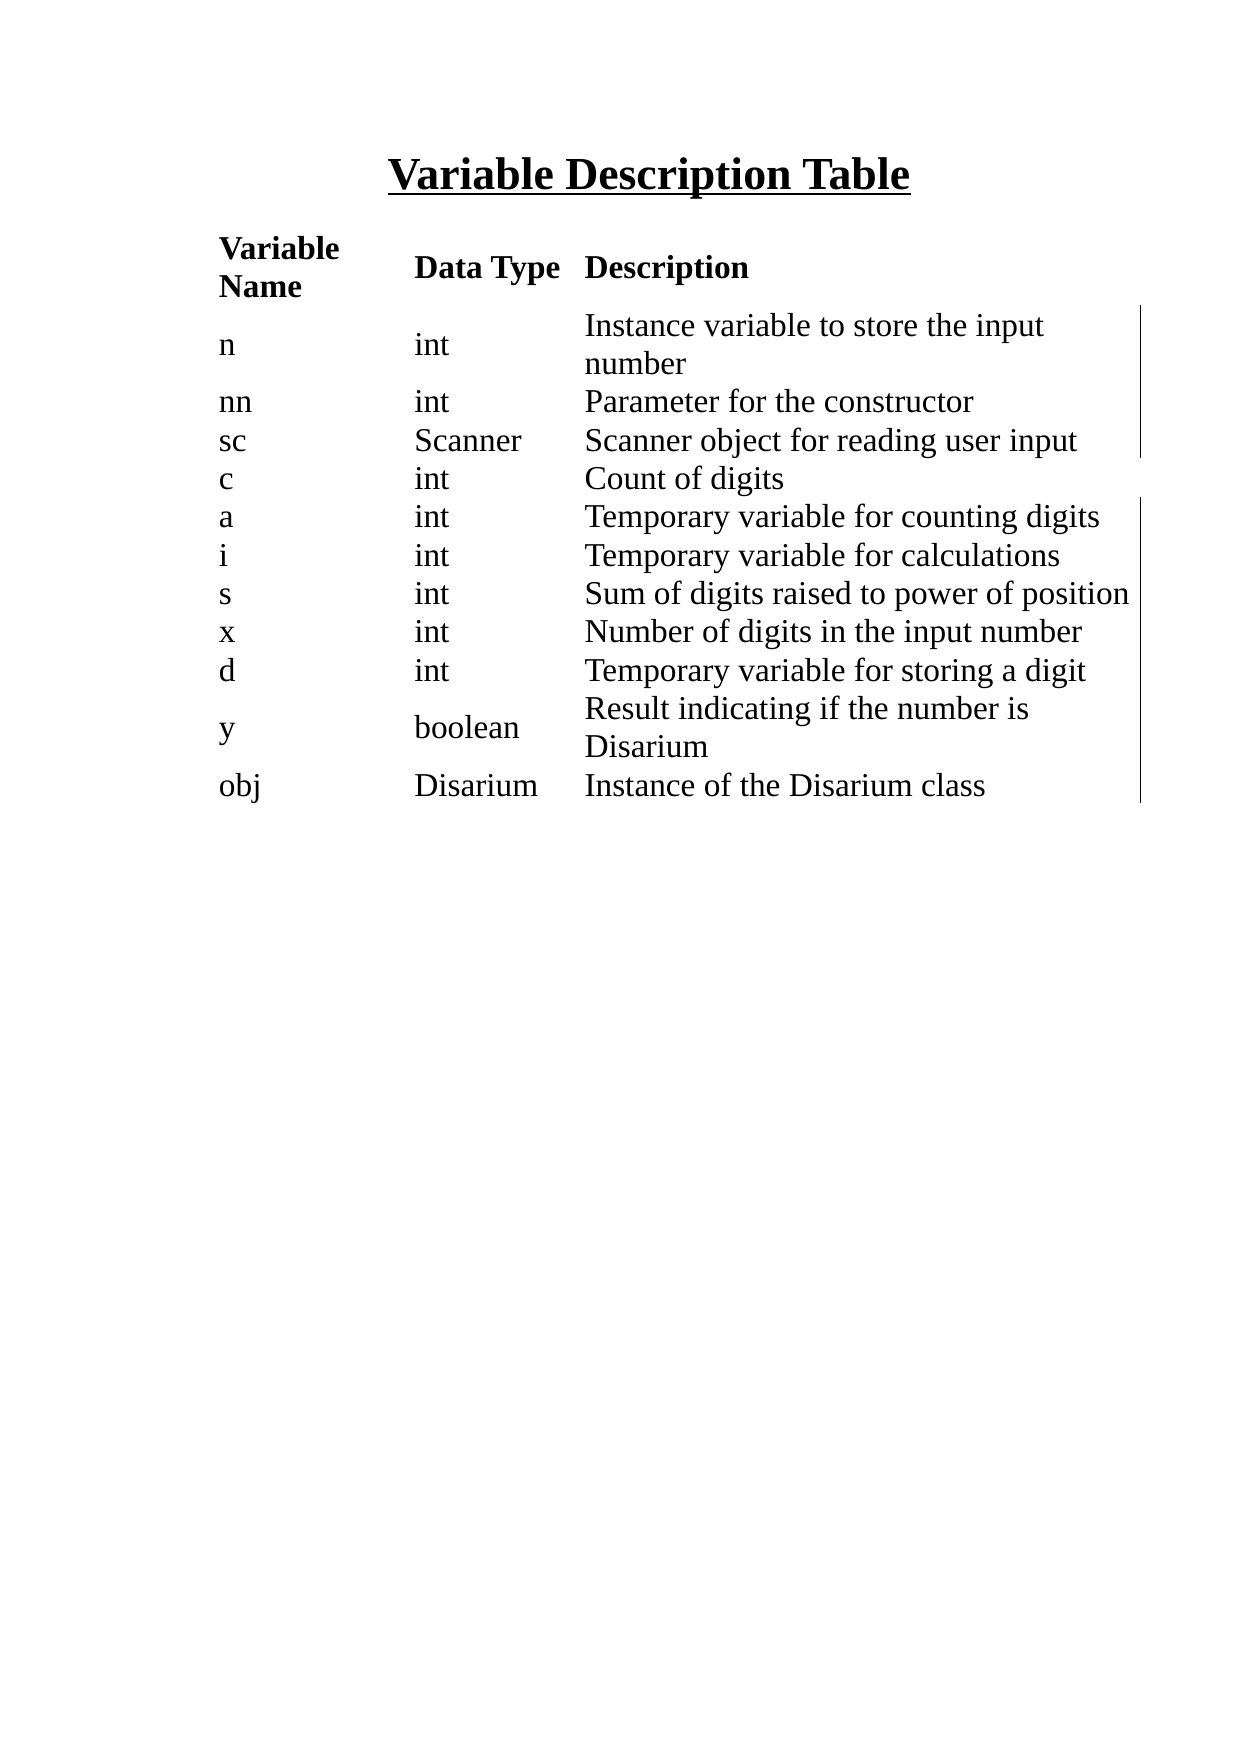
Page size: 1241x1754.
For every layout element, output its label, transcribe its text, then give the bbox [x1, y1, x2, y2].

table_cell Temporary variable for calculations [584, 535, 1140, 573]
table_cell x [219, 612, 414, 650]
table_cell Instance variable to store the input number [584, 305, 1140, 382]
table_cell nn [219, 382, 414, 420]
table_cell Temporary variable for counting digits [584, 497, 1140, 535]
table_cell Count of digits [584, 458, 1141, 497]
table_cell s [219, 573, 414, 612]
table_cell n [219, 305, 414, 382]
table_cell y [219, 688, 414, 765]
table_cell c [219, 458, 414, 497]
table_header Data Type [414, 228, 584, 305]
table_cell Scanner object for reading user input [584, 420, 1140, 458]
table_cell Scanner [414, 420, 584, 458]
table_cell int [414, 497, 584, 535]
table_cell int [414, 382, 584, 420]
text Variable Description Table [219, 147, 1145, 199]
table_cell int [414, 612, 584, 650]
table_cell sc [219, 420, 414, 458]
table_header Description [584, 228, 1141, 305]
table_cell Sum of digits raised to power of position [584, 573, 1140, 612]
table_cell int [414, 650, 584, 688]
table_cell Disarium [414, 765, 584, 803]
table_cell d [219, 650, 414, 688]
table_cell Instance of the Disarium class [584, 765, 1140, 803]
table_cell Temporary variable for storing a digit [584, 650, 1140, 688]
table_cell a [219, 497, 414, 535]
table_cell Parameter for the constructor [584, 382, 1140, 420]
table_cell int [414, 573, 584, 612]
table_cell int [414, 535, 584, 573]
table_cell Result indicating if the number is Disarium [584, 688, 1140, 765]
table_cell boolean [414, 688, 584, 765]
table_header Variable Name [219, 228, 414, 305]
table_cell int [414, 458, 584, 497]
table_cell Number of digits in the input number [584, 612, 1140, 650]
table_cell obj [219, 765, 414, 803]
table_cell i [219, 535, 414, 573]
table_cell int [414, 305, 584, 382]
